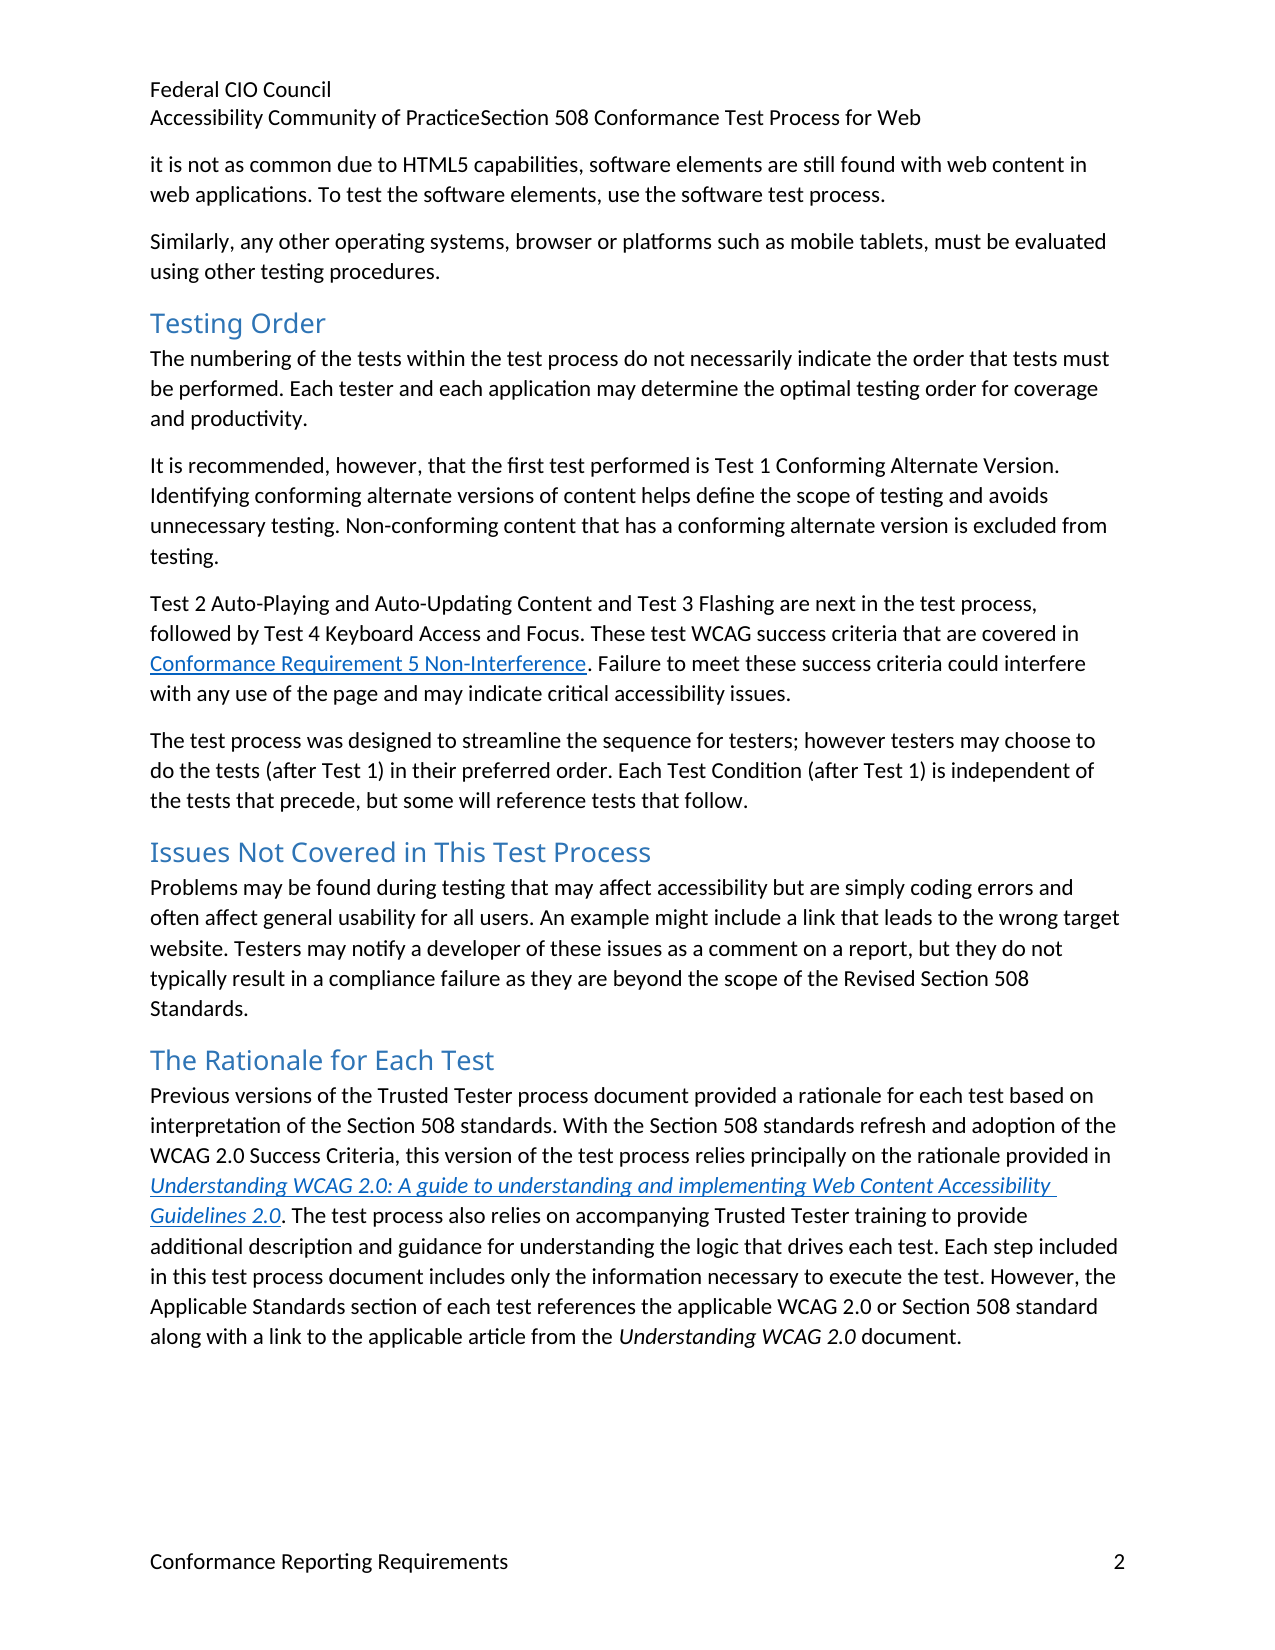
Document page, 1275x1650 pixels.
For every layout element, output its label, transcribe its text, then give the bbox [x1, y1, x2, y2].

text Previous versions of the Trusted Tester process document provided a rationale for each test based on interpretation of the Section 508 standards. With the Section 508 standards refresh and adoption of the WCAG 2.0 Success Criteria, this version of the test process relies principally on the rationale provided in Understanding WCAG 2.0: A guide to understanding and implementing Web Content Accessibility Guidelines 2.0. The test process also relies on accompanying Trusted Tester training to provide additional description and guidance for understanding the logic that drives each test. Each step included in this test process document includes only the information necessary to execute the test. However, the Applicable Standards section of each test references the applicable WCAG 2.0 or Section 508 standard along with a link to the applicable article from the Understanding WCAG 2.0 document. [150, 1081, 1125, 1351]
text The test process was designed to streamline the sequence for testers; however testers may choose to do the tests (after Test 1) in their preferred order. Each Test Condition (after Test 1) is independent of the tests that precede, but some will reference tests that follow. [150, 726, 1125, 815]
text Test 2 Auto-Playing and Auto-Updating Content and Test 3 Flashing are next in the test process, followed by Test 4 Keyboard Access and Focus. These test WCAG success criteria that are covered in Conformance Requirement 5 Non-Interference. Failure to meet these success criteria could interfere with any use of the page and may indicate critical accessibility issues. [150, 589, 1125, 707]
subtitle Issues Not Covered in This Test Process [150, 833, 1125, 870]
text Problems may be found during testing that may affect accessibility but are simply coding errors and often affect general usability for all users. An example might include a link that leads to the wrong target website. Testers may notify a developer of these issues as a comment on a report, but they do not typically result in a compliance failure as they are beyond the scope of the Revised Section 508 Standards. [150, 873, 1125, 1022]
text It is recommended, however, that the first test performed is Test 1 Conforming Alternate Version. Identifying conforming alternate versions of content helps define the scope of testing and avoids unnecessary testing. Non-conforming content that has a conforming alternate version is excluded from testing. [150, 451, 1125, 570]
subtitle The Rationale for Each Test [150, 1041, 1125, 1078]
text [150, 150, 1125, 208]
text The numbering of the tests within the test process do not necessarily indicate the order that tests must be performed. Each tester and each application may determine the optimal testing order for coverage and productivity. [150, 344, 1125, 432]
text Similarly, any other operating systems, browser or platforms such as mobile tablets, must be evaluated using other testing procedures. [150, 227, 1125, 285]
subtitle Testing Order [150, 304, 1125, 341]
